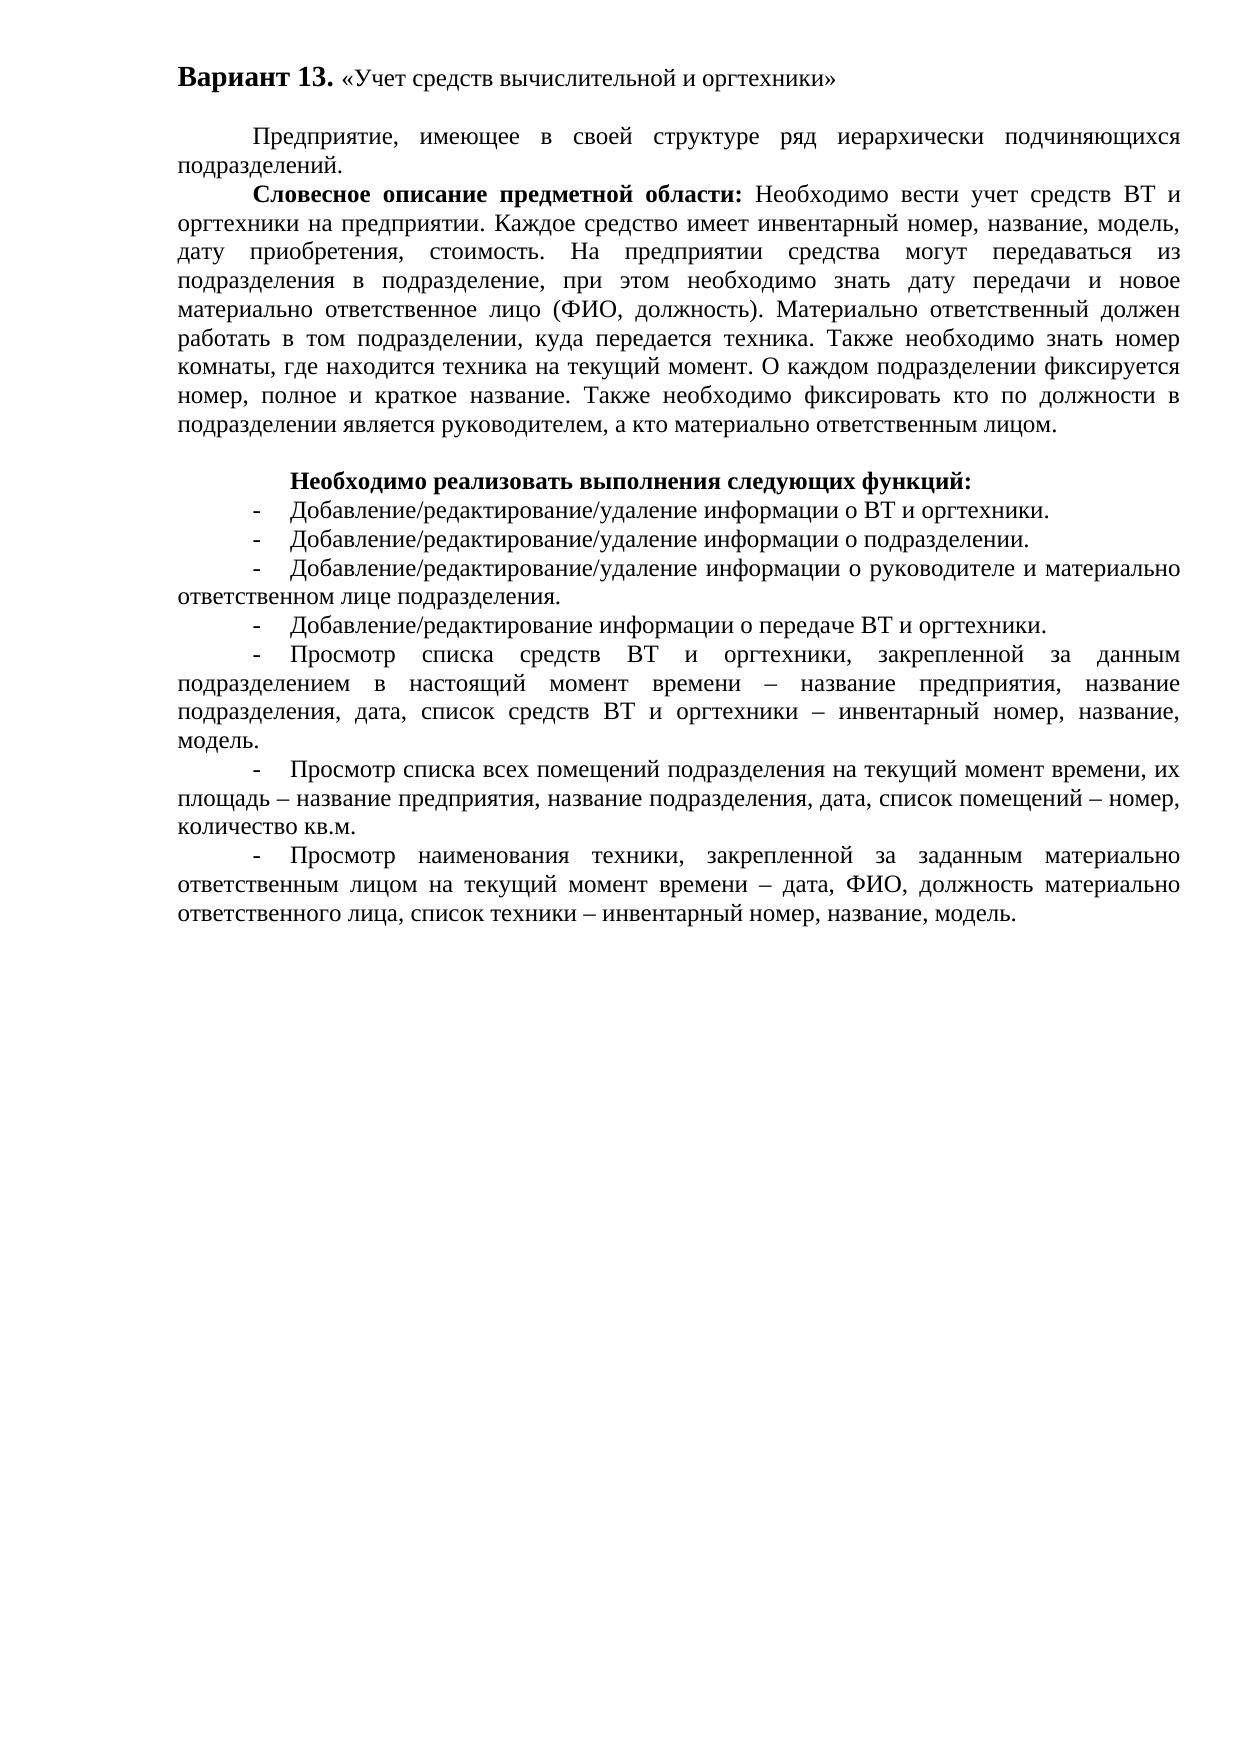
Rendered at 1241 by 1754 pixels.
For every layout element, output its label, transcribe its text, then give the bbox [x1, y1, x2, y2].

list Просмотр наименования техники, закрепленной за заданным материально ответственным лицом на текущий момент времени – дата, ФИО, должность материально ответственного лица, список техники – инвентарный номер, название, модель. [177, 840, 1181, 926]
list Необходимо реализовать выполнения следующих функций: [290, 466, 1181, 495]
list Добавление/редактирование/удаление информации о подразделении. [177, 524, 1181, 553]
list Добавление/редактирование информации о передаче ВТ и оргтехники. [177, 610, 1181, 639]
list Просмотр списка средств ВТ и оргтехники, закрепленной за данным подразделением в настоящий момент времени – название предприятия, название подразделения, дата, список средств ВТ и оргтехники – инвентарный номер, название, модель. [177, 639, 1181, 754]
text Предприятие, имеющее в своей структуре ряд иерархически подчиняющихся подразделений. [177, 121, 1181, 179]
list Добавление/редактирование/удаление информации о руководителе и материально ответственном лице подразделения. [177, 553, 1181, 610]
list Просмотр списка всех помещений подразделения на текущий момент времени, их площадь – название предприятия, название подразделения, дата, список помещений – номер, количество кв.м. [177, 754, 1181, 840]
list Добавление/редактирование/удаление информации о ВТ и оргтехники. [177, 495, 1181, 524]
text Словесное описание предметной области: Необходимо вести учет средств ВТ и оргтехники на предприятии. Каждое средство имеет инвентарный номер, название, модель, дату приобретения, стоимость. На предприятии средства могут передаваться из подразделения в подразделение, при этом необходимо знать дату передачи и новое материально ответственное лицо (ФИО, должность). Материально ответственный должен работать в том подразделении, куда передается техника. Также необходимо знать номер комнаты, где находится техника на текущий момент. О каждом подразделении фиксируется номер, полное и краткое название. Также необходимо фиксировать кто по должности в подразделении является руководителем, а кто материально ответственным лицом. [177, 179, 1181, 438]
text Вариант 13. «Учет средств вычислительной и оргтехники» [177, 59, 1181, 93]
